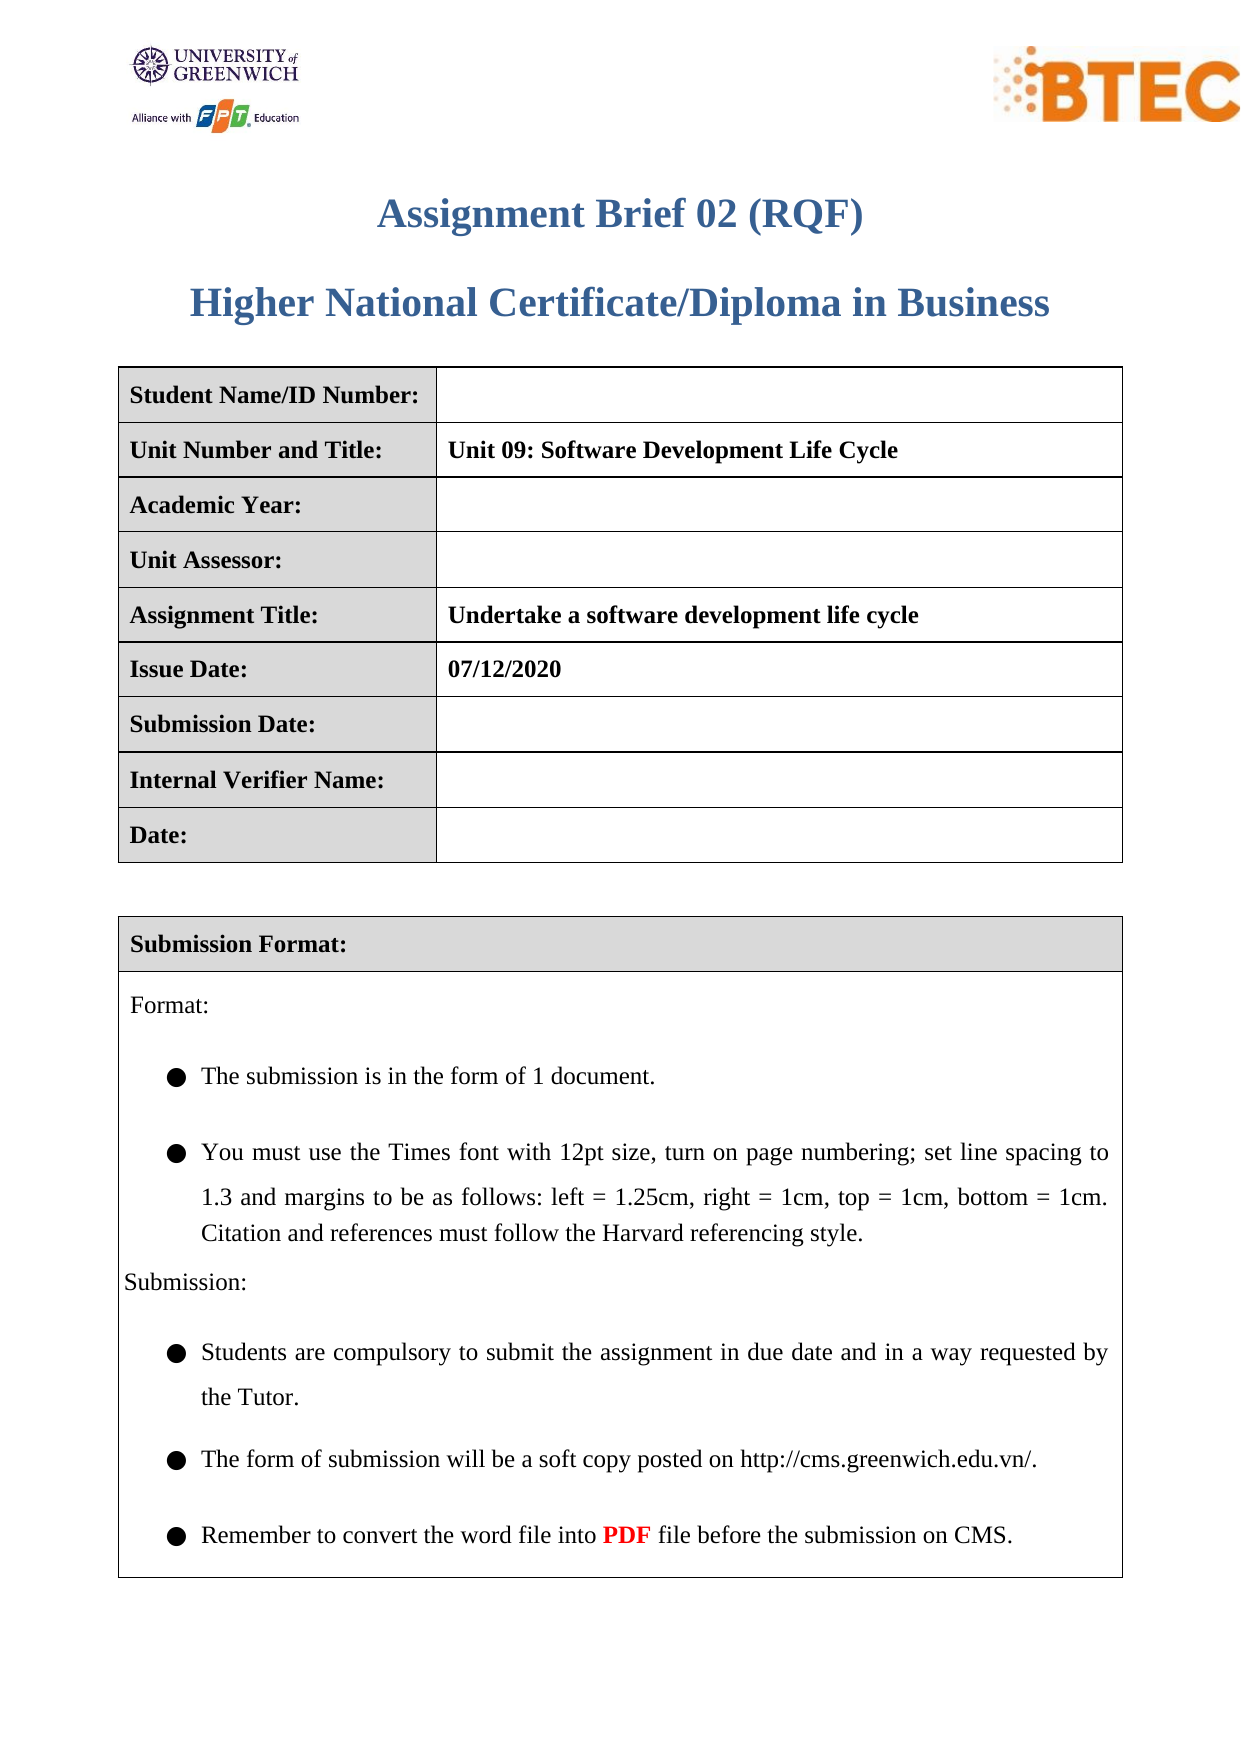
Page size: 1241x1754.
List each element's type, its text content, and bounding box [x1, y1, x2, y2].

table_cell Submission Date: [119, 697, 436, 751]
table_cell [437, 478, 1122, 531]
table_cell 07/12/2020 [437, 643, 1122, 696]
table_cell Internal Verifier Name: [119, 753, 436, 807]
table_header Submission Format: [119, 917, 1122, 971]
table_cell Unit Assessor: [119, 532, 436, 587]
picture [993, 46, 1241, 122]
table_cell Unit Number and Title: [119, 423, 436, 476]
table_header [437, 368, 1122, 422]
table_cell Unit 09: Software Development Life Cycle [437, 423, 1122, 476]
table_header Student Name/ID Number: [119, 368, 436, 422]
table_cell Undertake a software development life cycle [437, 588, 1122, 641]
table_cell [437, 697, 1122, 751]
table_cell [437, 808, 1122, 862]
subtitle Higher National Certificate/Diploma in Business [118, 277, 1122, 325]
table_cell [437, 753, 1122, 807]
table_cell Date: [119, 808, 436, 862]
table_cell Academic Year: [119, 478, 436, 531]
picture [118, 32, 311, 144]
table_cell Assignment Title: [119, 588, 436, 641]
table_cell Issue Date: [119, 643, 436, 696]
subtitle Assignment Brief 02 (RQF) [118, 188, 1122, 236]
table_cell [437, 532, 1122, 587]
